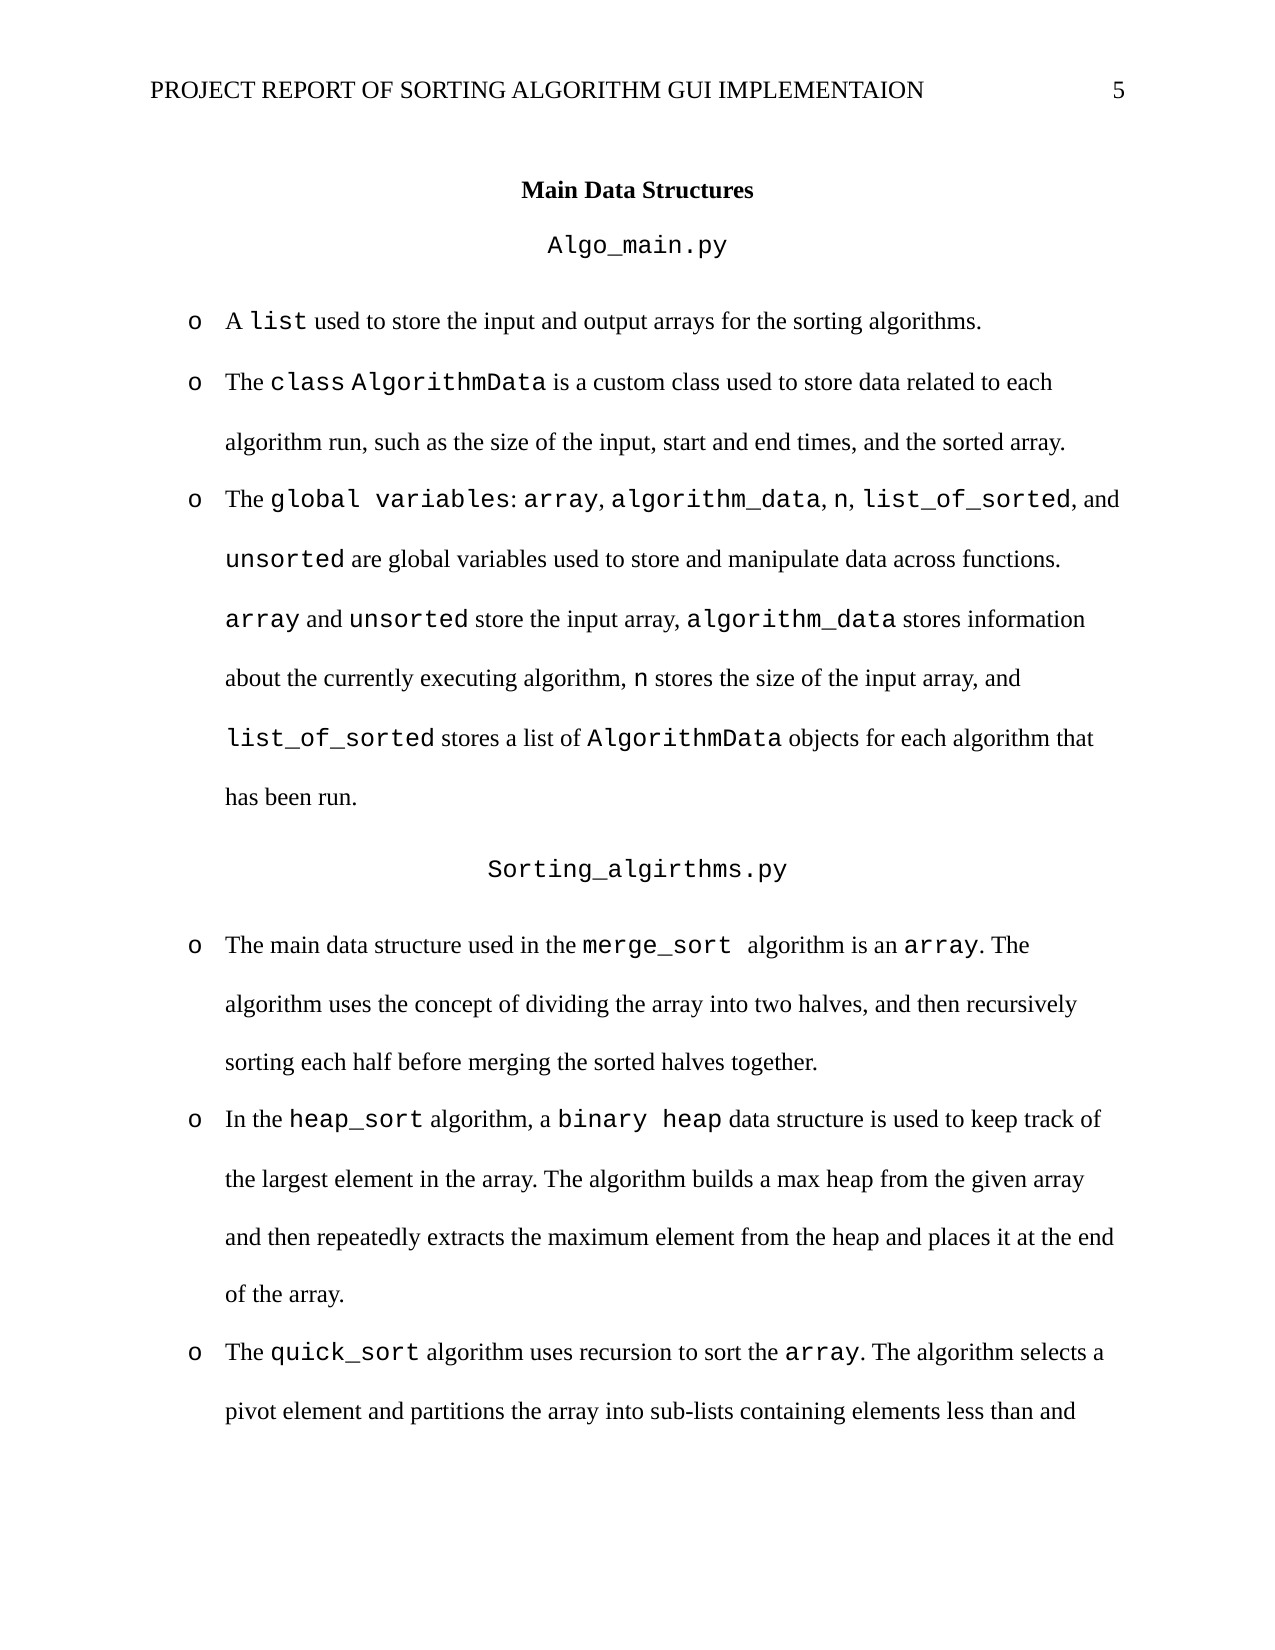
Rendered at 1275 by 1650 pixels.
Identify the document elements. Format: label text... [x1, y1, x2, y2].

list The global variables: array, algorithm_data, n, list_of_sorted, and unsorted are global variables used to store and manipulate data across functions. array and unsorted store the input array, algorithm_data stores information about the currently executing algorithm, n stores the size of the input array, and list_of_sorted stores a list of AlgorithmData objects for each algorithm that has been run. [187, 484, 1125, 811]
subtitle Main Data Structures [150, 175, 1125, 204]
list The class AlgorithmData is a custom class used to store data related to each algorithm run, such as the size of the input, start and end times, and the sorted array. [187, 367, 1125, 456]
list In the heap_sort algorithm, a binary heap data structure is used to keep track of the largest element in the array. The algorithm builds a max heap from the given array and then repeatedly extracts the maximum element from the heap and places it at the end of the array. [187, 1104, 1125, 1308]
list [187, 1337, 1125, 1425]
list A list used to store the input and output arrays for the sorting algorithms. [187, 306, 1125, 337]
text Algo_main.py [150, 232, 1125, 261]
text Sorting_algirthms.py [150, 857, 1125, 885]
list The main data structure used in the merge_sort algorithm is an array. The algorithm uses the concept of dividing the array into two halves, and then recursively sorting each half before merging the sorted halves together. [187, 930, 1125, 1076]
